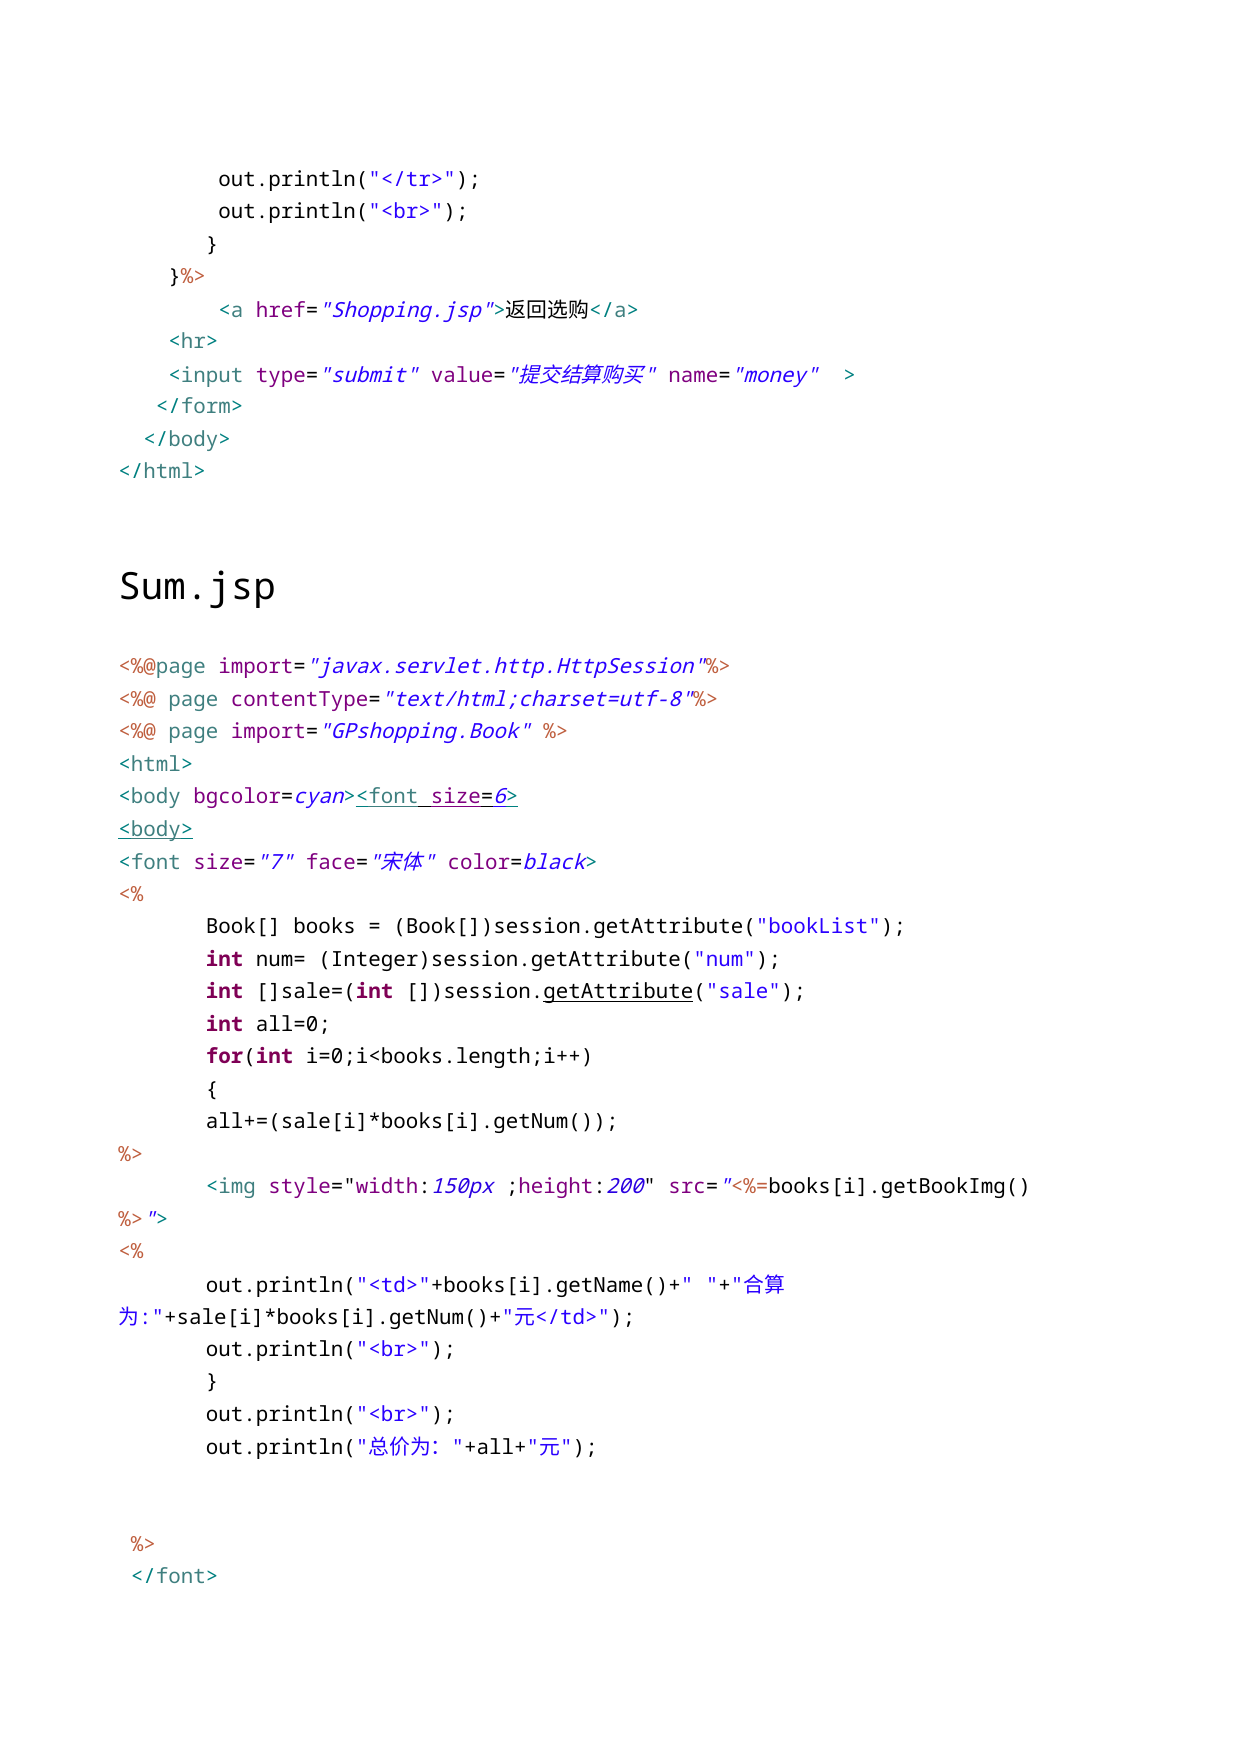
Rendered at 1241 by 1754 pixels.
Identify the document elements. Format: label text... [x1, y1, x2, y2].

text <% [118, 1234, 1093, 1267]
text int []sale=(int [])session.getAttribute("sale"); [118, 974, 1093, 1007]
text int num= (Integer)session.getAttribute("num"); [118, 942, 1093, 974]
text out.println("<td>"+books[i].getName()+" "+"合算为:"+sale[i]*books[i].getNum()+"元</td>"); [118, 1267, 1093, 1332]
text </form> [118, 389, 1093, 422]
text <% [118, 877, 1093, 909]
text <%@page import="javax.servlet.http.HttpSession"%> [118, 649, 1093, 682]
text %> [118, 1527, 1093, 1559]
text <%@ page import="GPshopping.Book" %> [118, 714, 1093, 747]
text </html> [118, 454, 1093, 487]
text out.println("总价为："+all+"元"); [118, 1429, 1093, 1462]
text int all=0; [118, 1007, 1093, 1039]
text <body bgcolor=cyan><font size=6> [118, 779, 1093, 812]
text <hr> [118, 324, 1093, 357]
text Book[] books = (Book[])session.getAttribute("bookList"); [118, 909, 1093, 942]
text <html> [118, 747, 1093, 779]
text out.println("</tr>"); [118, 162, 1093, 194]
text } [118, 1364, 1093, 1397]
text out.println("<br>"); [118, 1397, 1093, 1429]
text out.println("<br>"); [118, 1332, 1093, 1364]
text <img style="width:150px ;height:200" src="<%=books[i].getBookImg() %>"> [118, 1169, 1093, 1234]
text </body> [118, 422, 1093, 454]
text out.println("<br>"); [118, 194, 1093, 227]
text }%> [118, 259, 1093, 292]
text %> [118, 1137, 1093, 1169]
text <font size="7" face="宋体" color=black> [118, 844, 1093, 877]
text { [118, 1072, 1093, 1104]
text } [118, 227, 1093, 259]
text Sum.jsp [118, 552, 1093, 617]
text <%@ page contentType="text/html;charset=utf-8"%> [118, 682, 1093, 714]
text for(int i=0;i<books.length;i++) [118, 1039, 1093, 1072]
text </font> [118, 1559, 1093, 1592]
text <a href="Shopping.jsp">返回选购</a> [118, 292, 1093, 324]
text all+=(sale[i]*books[i].getNum()); [118, 1104, 1093, 1137]
text <body> [118, 812, 1093, 844]
text <input type="submit" value="提交结算购买" name="money" > [118, 357, 1093, 389]
